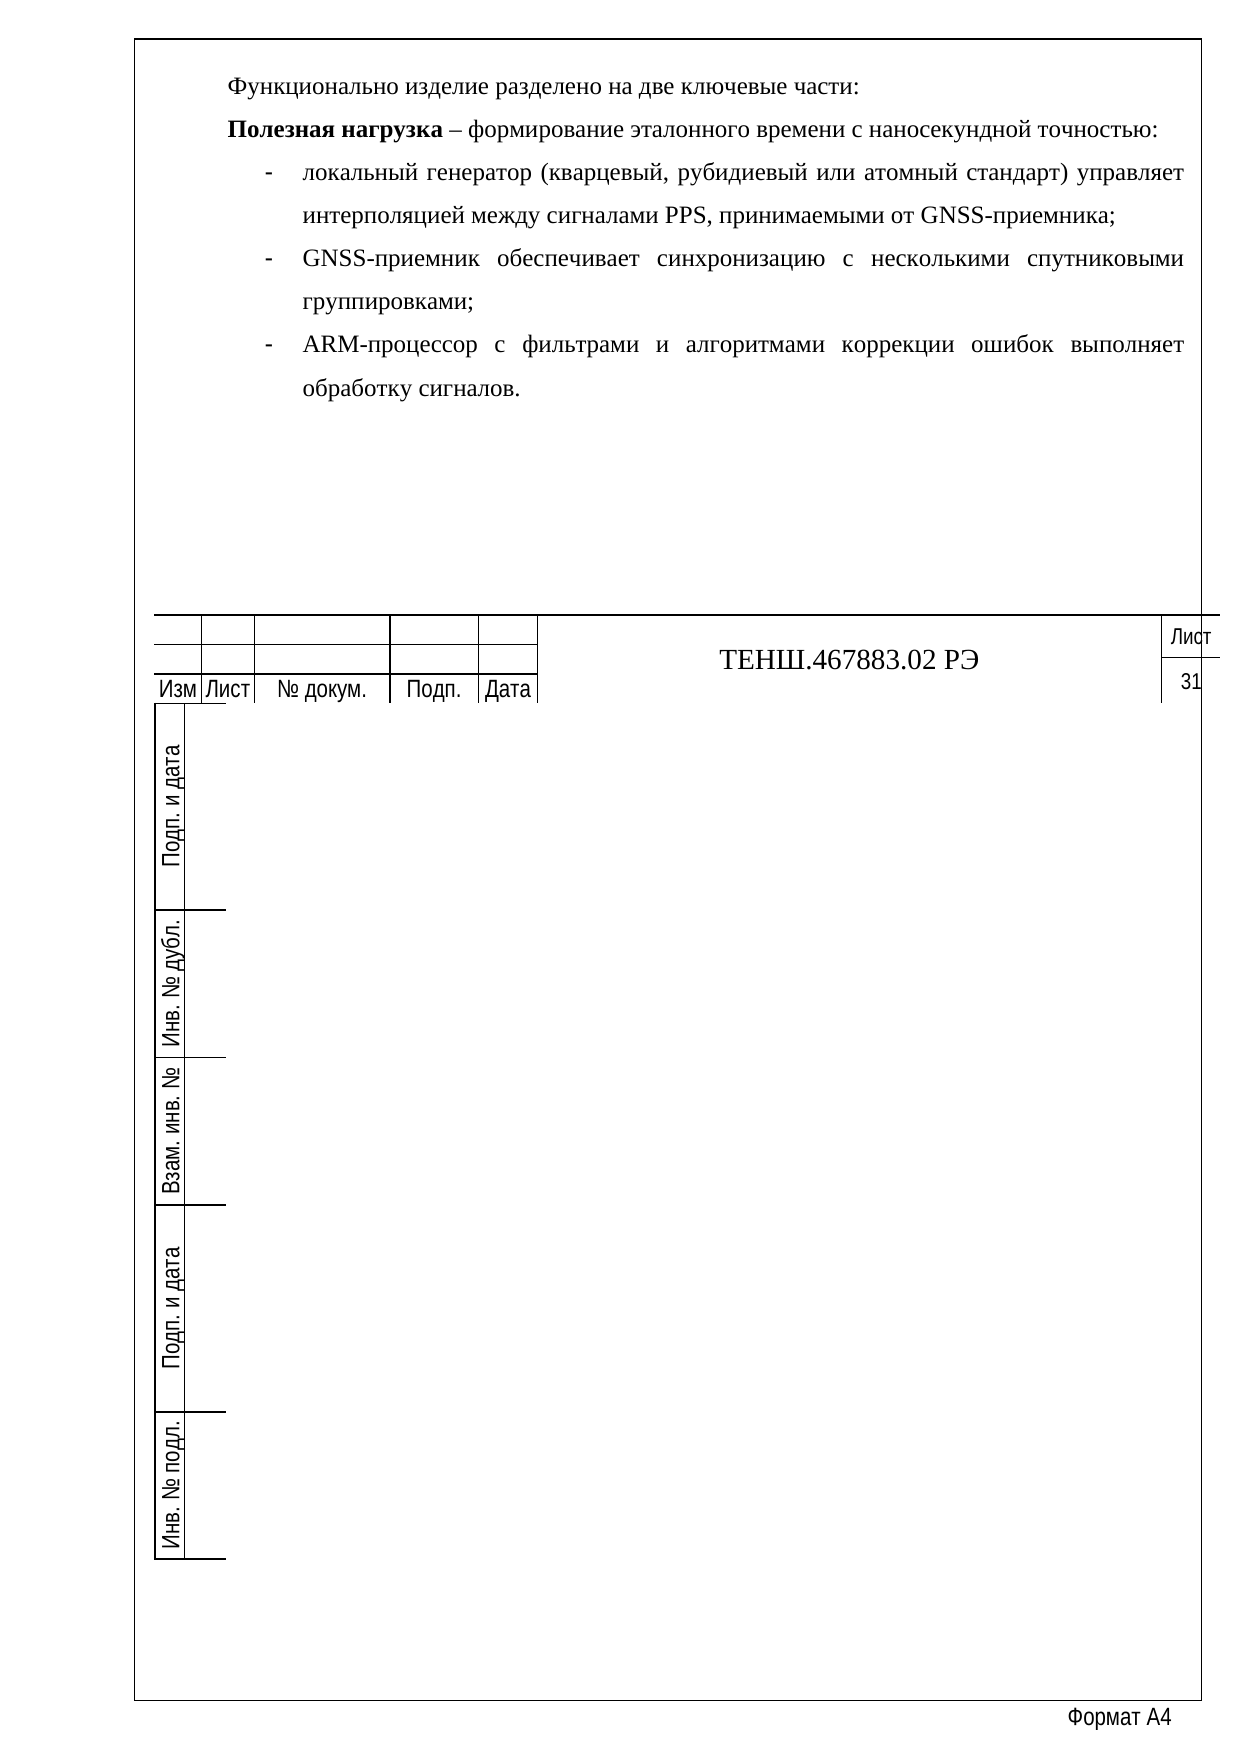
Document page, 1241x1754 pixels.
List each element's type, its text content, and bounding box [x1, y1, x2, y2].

list GNSS-приемник обеспечивает синхронизацию с несколькими спутниковыми группировками; [265, 243, 1185, 315]
list локальный генератор (кварцевый, рубидиевый или атомный стандарт) управляет интерполяцией между сигналами PPS, принимаемыми от GNSS-приемника; [265, 157, 1185, 229]
list Функционально изделие разделено на две ключевые части: [153, 71, 1185, 99]
list Полезная нагрузка – формирование эталонного времени с наносекундной точностью: [153, 114, 1185, 143]
list ARM-процессор с фильтрами и алгоритмами коррекции ошибок выполняет обработку сигналов. [265, 329, 1185, 401]
